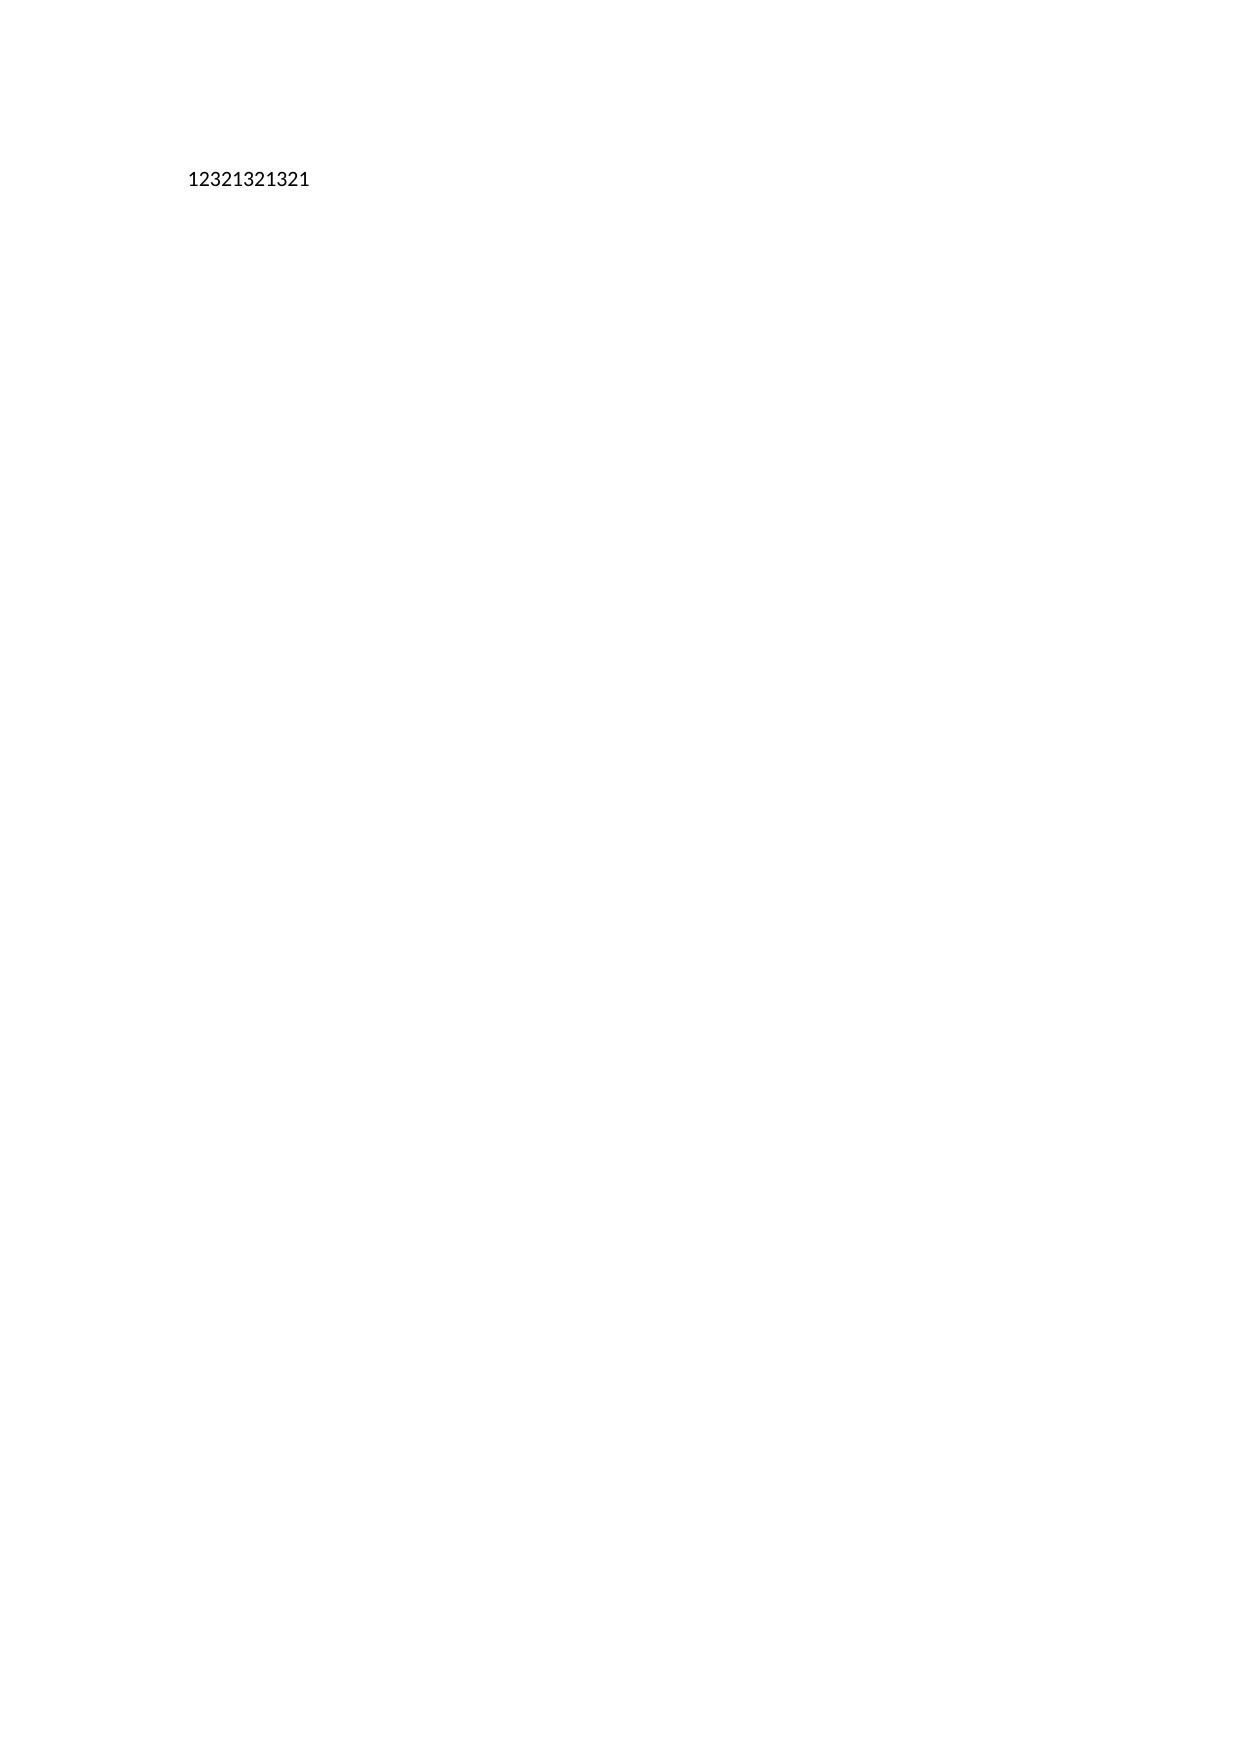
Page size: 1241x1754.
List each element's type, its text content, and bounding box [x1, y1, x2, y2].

text 12321321321 [187, 162, 1053, 194]
